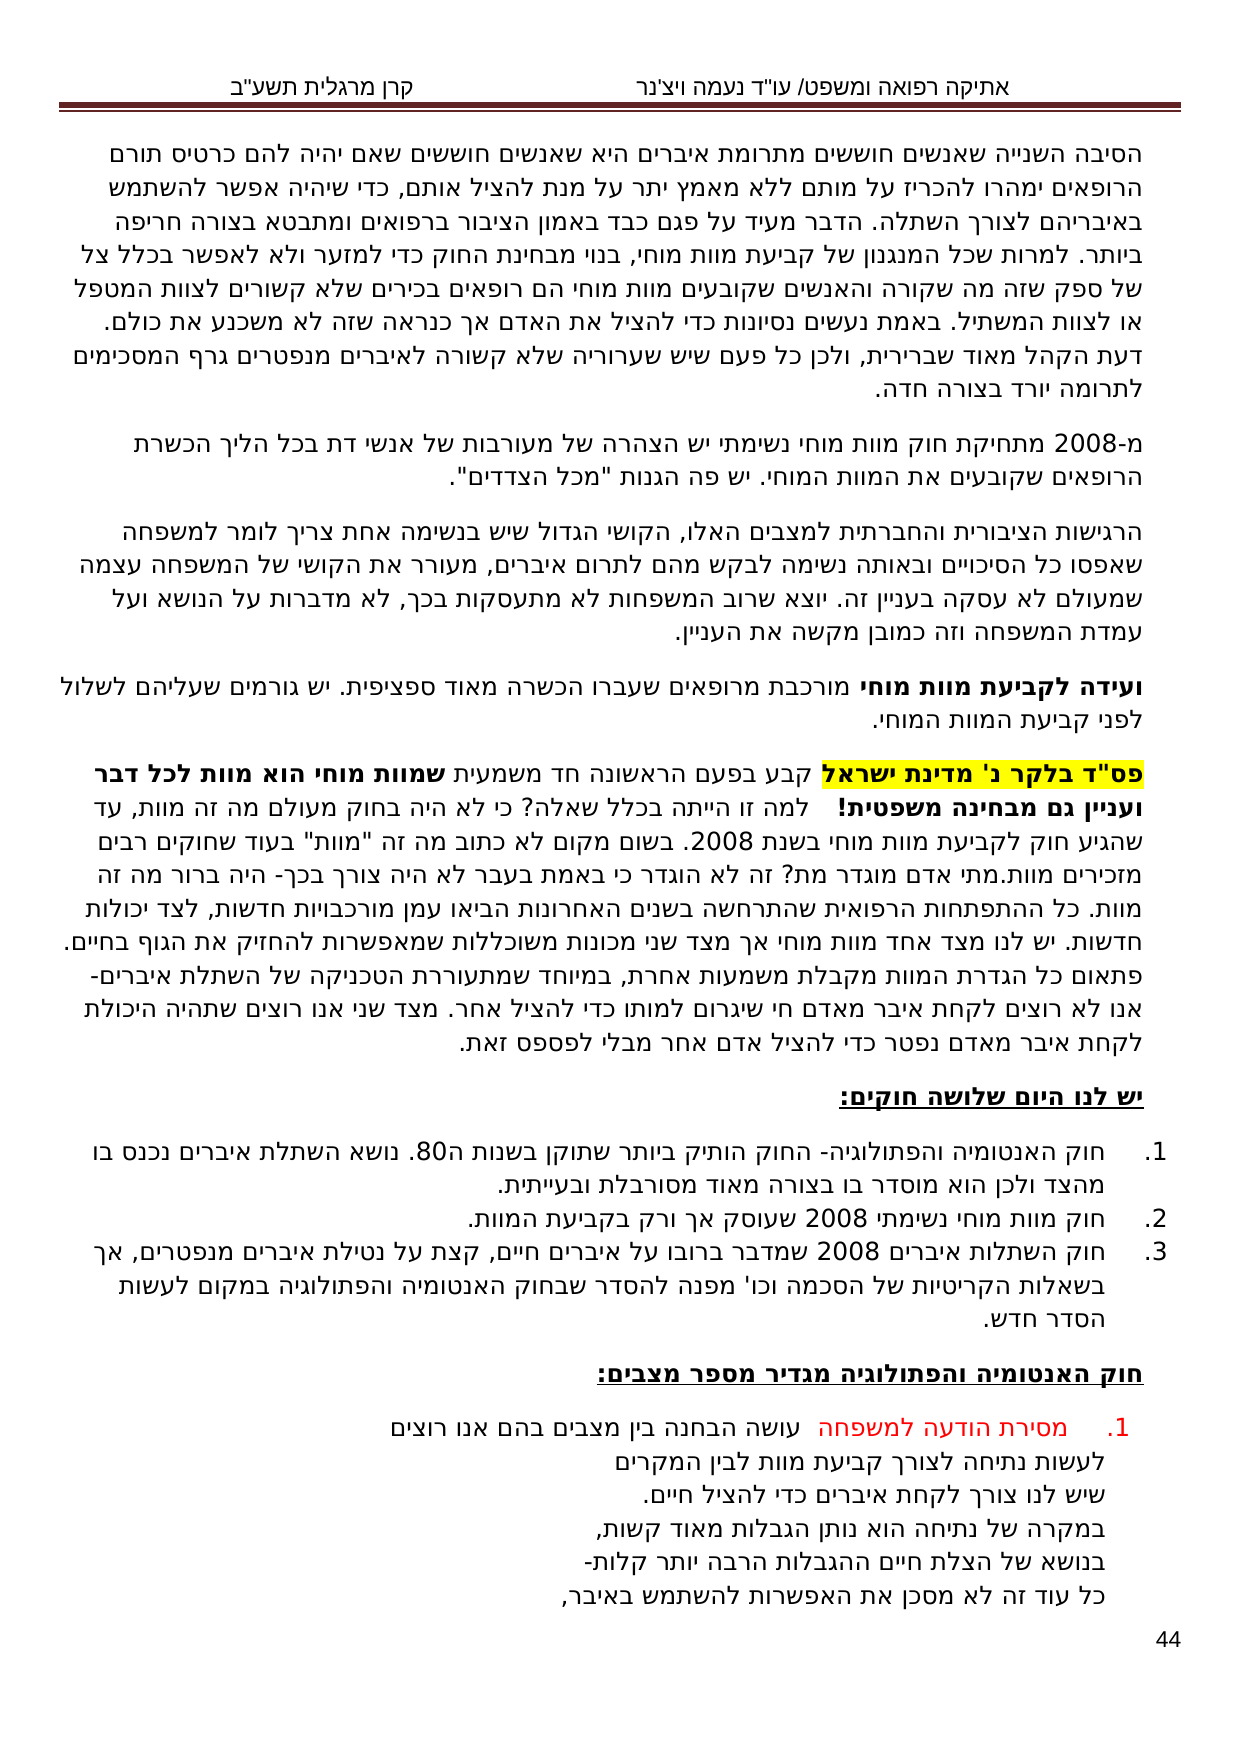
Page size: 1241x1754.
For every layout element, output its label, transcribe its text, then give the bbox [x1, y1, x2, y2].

list במקרה של נתיחה הוא נותן הגבלות מאוד קשות, [59, 1514, 1106, 1543]
list מסירת הודעה למשפחה עושה הבחנה בין מצבים בהם אנו רוצים [59, 1413, 1106, 1442]
list בנושא של הצלת חיים ההגבלות הרבה יותר קלות- [59, 1547, 1106, 1576]
list חוק השתלות איברים 2008 שמדבר ברובו על איברים חיים, קצת על נטילת איברים מנפטרים, אך בשאלות הקריטיות של הסכמה וכו' מפנה להסדר שבחוק האנטומיה והפתולוגיה במקום לעשות הסדר חדש. [59, 1237, 1144, 1333]
list לעשות נתיחה לצורך קביעת מוות לבין המקרים [59, 1447, 1106, 1476]
text ועידה לקביעת מוות מוחי מורכבת מרופאים שעברו הכשרה מאוד ספציפית. יש גורמים שעליהם לשלול לפני קביעת המוות המוחי. [59, 672, 1144, 734]
list חוק האנטומיה והפתולוגיה- החוק הותיק ביותר שתוקן בשנות ה80. נושא השתלת איברים נכנס בו מהצד ולכן הוא מוסדר בו בצורה מאוד מסורבלת ובעייתית. [59, 1137, 1144, 1199]
text חוק האנטומיה והפתולוגיה מגדיר מספר מצבים: [59, 1359, 1144, 1388]
list כל עוד זה לא מסכן את האפשרות להשתמש באיבר, [59, 1581, 1106, 1610]
text יש לנו היום שלושה חוקים: [59, 1082, 1144, 1111]
list חוק מוות מוחי נשימתי 2008 שעוסק אך ורק בקביעת המוות. [59, 1204, 1144, 1233]
text הרגישות הציבורית והחברתית למצבים האלו, הקושי הגדול שיש בנשימה אחת צריך לומר למשפחה שאפסו כל הסיכויים ובאותה נשימה לבקש מהם לתרום איברים, מעורר את הקושי של המשפחה עצמה שמעולם לא עסקה בעניין זה. יוצא שרוב המשפחות לא מתעסקות בכך, לא מדברות על הנושא ועל עמדת המשפחה וזה כמובן מקשה את העניין. [59, 517, 1144, 646]
list שיש לנו צורך לקחת איברים כדי להציל חיים. [59, 1480, 1106, 1509]
text פס"ד בלקר נ' מדינת ישראל קבע בפעם הראשונה חד משמעית שמוות מוחי הוא מוות לכל דבר ועניין גם מבחינה משפטית! למה זו הייתה בכלל שאלה? כי לא היה בחוק מעולם מה זה מוות, עד שהגיע חוק לקביעת מוות מוחי בשנת 2008. בשום מקום לא כתוב מה זה "מוות" בעוד שחוקים רבים מזכירים מוות.מתי אדם מוגדר מת? זה לא הוגדר כי באמת בעבר לא היה צורך בכך- היה ברור מה זה מוות. כל ההתפתחות הרפואית שהתרחשה בשנים האחרונות הביאו עמן מורכבויות חדשות, לצד יכולות חדשות. יש לנו מצד אחד מוות מוחי אך מצד שני מכונות משוכללות שמאפשרות להחזיק את הגוף בחיים. פתאום כל הגדרת המוות מקבלת משמעות אחרת, במיוחד שמתעוררת הטכניקה של השתלת איברים- אנו לא רוצים לקחת איבר מאדם חי שיגרום למותו כדי להציל אחר. מצד שני אנו רוצים שתהיה היכולת לקחת איבר מאדם נפטר כדי להציל אדם אחר מבלי לפספס זאת. [59, 759, 1144, 1057]
text מ-2008 מתחיקת חוק מוות מוחי נשימתי יש הצהרה של מעורבות של אנשי דת בכל הליך הכשרת הרופאים שקובעים את המוות המוחי. יש פה הגנות "מכל הצדדים". [59, 429, 1144, 491]
text הסיבה השנייה שאנשים חוששים מתרומת איברים היא שאנשים חוששים שאם יהיה להם כרטיס תורם הרופאים ימהרו להכריז על מותם ללא מאמץ יתר על מנת להציל אותם, כדי שיהיה אפשר להשתמש באיבריהם לצורך השתלה. הדבר מעיד על פגם כבד באמון הציבור ברפואים ומתבטא בצורה חריפה ביותר. למרות שכל המנגנון של קביעת מוות מוחי, בנוי מבחינת החוק כדי למזער ולא לאפשר בכלל צל של ספק שזה מה שקורה והאנשים שקובעים מוות מוחי הם רופאים בכירים שלא קשורים לצוות המטפל או לצוות המשתיל. באמת נעשים נסיונות כדי להציל את האדם אך כנראה שזה לא משכנע את כולם. דעת הקהל מאוד שברירית, ולכן כל פעם שיש שערוריה שלא קשורה לאיברים מנפטרים גרף המסכימים לתרומה יורד בצורה חדה. [59, 139, 1144, 403]
